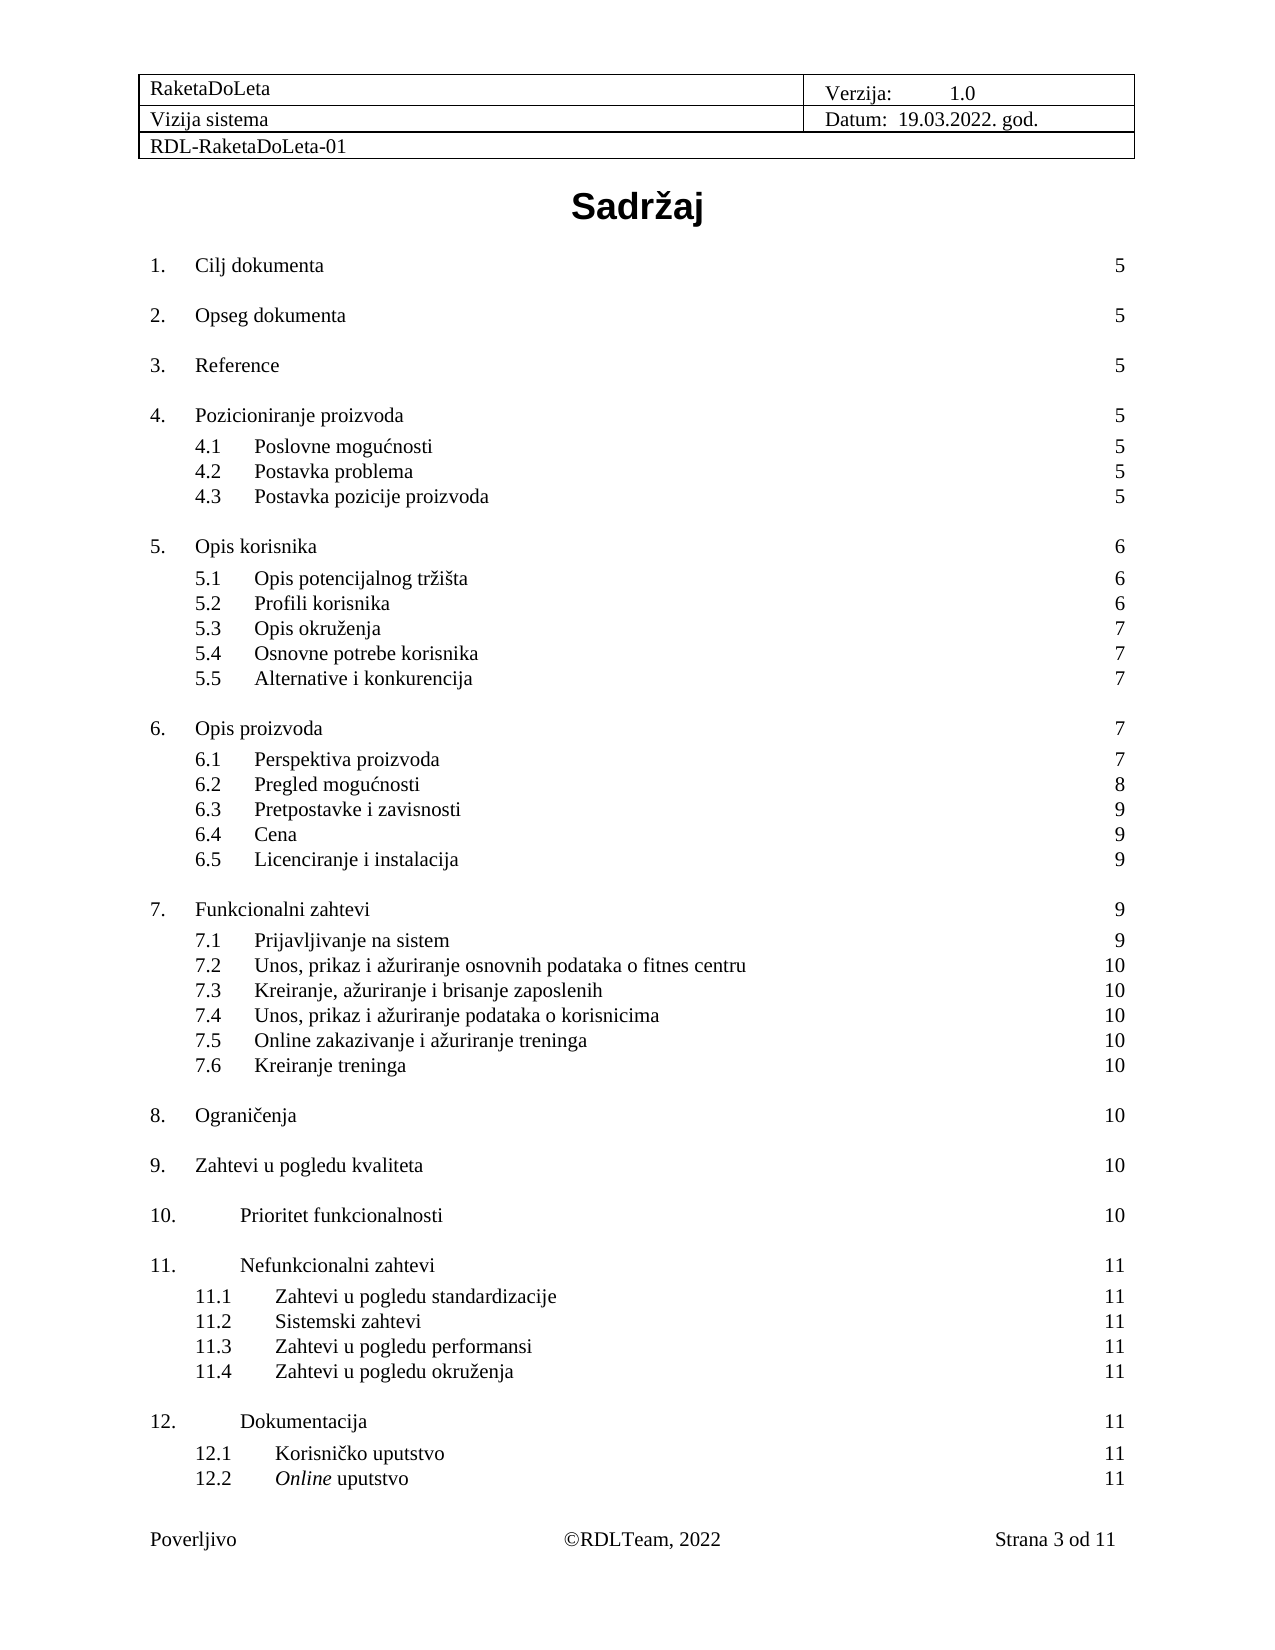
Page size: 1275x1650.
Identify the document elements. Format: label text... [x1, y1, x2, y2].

text 11. Nefunkcionalni zahtevi 11 [150, 1252, 1050, 1277]
text 4.1 Poslovne mogućnosti 5 [195, 433, 1050, 458]
text 7.6 Kreiranje treninga 10 [195, 1052, 1050, 1077]
text 7.1 Prijavljivanje na sistem 9 [195, 927, 1050, 952]
text 6.2 Pregled mogućnosti 8 [195, 771, 1050, 796]
text 3. Reference 5 [150, 352, 1050, 377]
text 5.3 Opis okruženja 7 [195, 615, 1050, 640]
text 2. Opseg dokumenta 5 [150, 302, 1050, 327]
text 6.3 Pretpostavke i zavisnosti 9 [195, 796, 1050, 821]
text 7.5 Online zakazivanje i ažuriranje treninga 10 [195, 1027, 1050, 1052]
text 10. Prioritet funkcionalnosti 10 [150, 1202, 1050, 1227]
text 8. Ograničenja 10 [150, 1102, 1050, 1127]
text 12.1 Korisničko uputstvo 11 [195, 1440, 1050, 1465]
text 11.4 Zahtevi u pogledu okruženja 11 [195, 1358, 1050, 1383]
text 7. Funkcionalni zahtevi 9 [150, 896, 1050, 921]
text 4. Pozicioniranje proizvoda 5 [150, 402, 1050, 427]
text 1. Cilj dokumenta 5 [150, 252, 1050, 277]
text 7.4 Unos, prikaz i ažuriranje podataka o korisnicima 10 [195, 1002, 1050, 1027]
text 5.2 Profili korisnika 6 [195, 590, 1050, 615]
text 4.3 Postavka pozicije proizvoda 5 [195, 483, 1050, 508]
text 5.1 Opis potencijalnog tržišta 6 [195, 565, 1050, 590]
text 7.3 Kreiranje, ažuriranje i brisanje zaposlenih 10 [195, 977, 1050, 1002]
text 5.4 Osnovne potrebe korisnika 7 [195, 640, 1050, 665]
text 6.5 Licenciranje i instalacija 9 [195, 846, 1050, 871]
text 11.2 Sistemski zahtevi 11 [195, 1308, 1050, 1333]
text 5.5 Alternative i konkurencija 7 [195, 665, 1050, 690]
title Sadržaj [150, 184, 1125, 227]
text 12.2 Online uputstvo 11 [195, 1465, 1050, 1490]
text 11.3 Zahtevi u pogledu performansi 11 [195, 1333, 1050, 1358]
text 5. Opis korisnika 6 [150, 533, 1050, 558]
text 6.4 Cena 9 [195, 821, 1050, 846]
text 7.2 Unos, prikaz i ažuriranje osnovnih podataka o fitnes centru 10 [195, 952, 1050, 977]
text 9. Zahtevi u pogledu kvaliteta 10 [150, 1152, 1050, 1177]
text 12. Dokumentacija 11 [150, 1408, 1050, 1433]
text 6.1 Perspektiva proizvoda 7 [195, 746, 1050, 771]
text 4.2 Postavka problema 5 [195, 458, 1050, 483]
text 6. Opis proizvoda 7 [150, 715, 1050, 740]
text 11.1 Zahtevi u pogledu standardizacije 11 [195, 1283, 1050, 1308]
